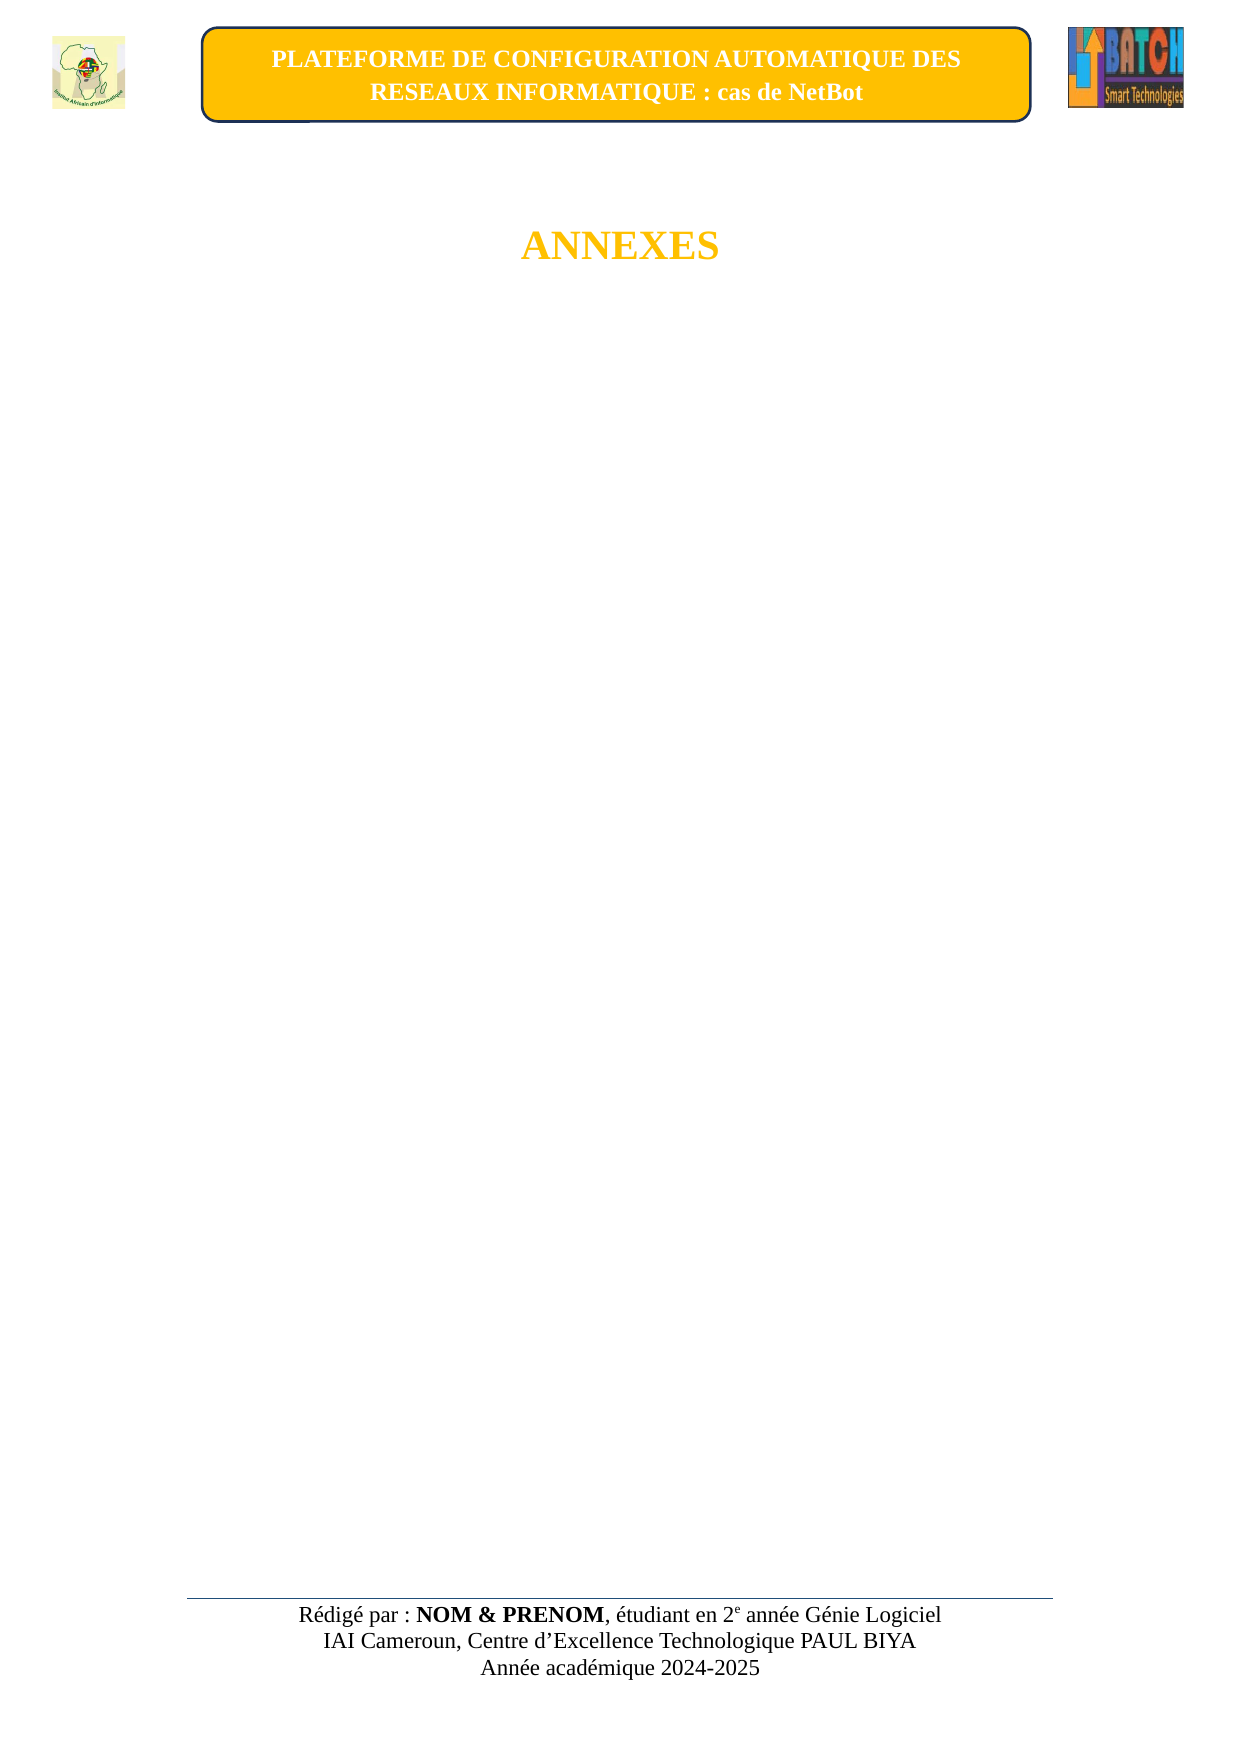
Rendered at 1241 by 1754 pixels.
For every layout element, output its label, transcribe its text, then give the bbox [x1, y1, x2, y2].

picture [1068, 27, 1184, 108]
subtitle ANNEXES [187, 221, 1053, 268]
picture [52, 36, 126, 109]
